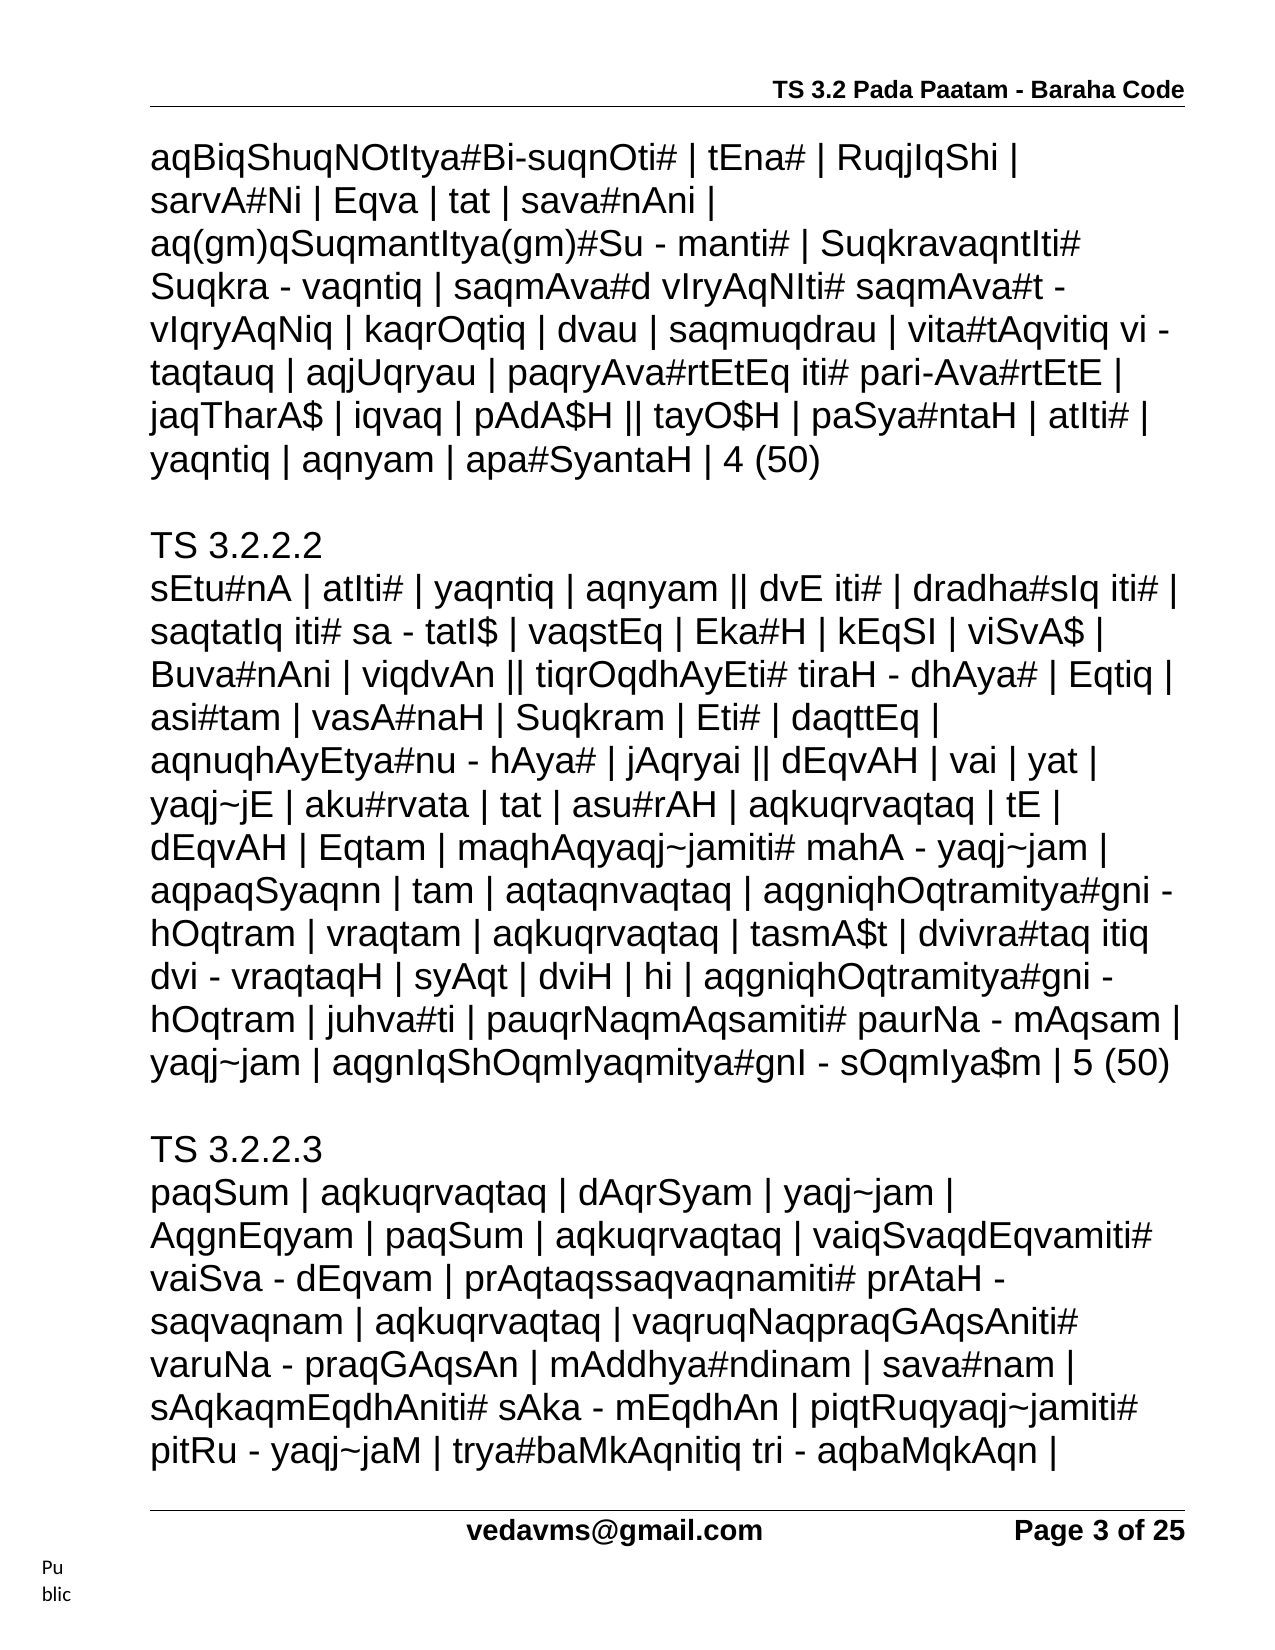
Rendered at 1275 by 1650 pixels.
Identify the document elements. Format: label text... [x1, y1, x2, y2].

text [150, 1170, 1185, 1472]
text sEtu#nA | atIti# | yaqntiq | aqnyam || dvE iti# | dradha#sIq iti# | saqtatIq iti# sa - tatI$ | vaqstEq | Eka#H | kEqSI | viSvA$ | Buva#nAni | viqdvAn || tiqrOqdhAyEti# tiraH - dhAya# | Eqtiq | asi#tam | vasA#naH | Suqkram | Eti# | daqttEq | aqnuqhAyEtya#nu - hAya# | jAqryai || dEqvAH | vai | yat | yaqj~jE | aku#rvata | tat | asu#rAH | aqkuqrvaqtaq | tE | dEqvAH | Eqtam | maqhAqyaqj~jamiti# mahA - yaqj~jam | aqpaqSyaqnn | tam | aqtaqnvaqtaq | aqgniqhOqtramitya#gni - hOqtram | vraqtam | aqkuqrvaqtaq | tasmA$t | dvivra#taq itiq dvi - vraqtaqH | syAqt | dviH | hi | aqgniqhOqtramitya#gni - hOqtram | juhva#ti | pauqrNaqmAqsamiti# paurNa - mAqsam | yaqj~jam | aqgnIqShOqmIyaqmitya#gnI - sOqmIya$m | 5 (50) [150, 566, 1185, 1084]
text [150, 135, 1185, 480]
text TS 3.2.2.2 [150, 523, 1185, 566]
text TS 3.2.2.3 [150, 1127, 1185, 1170]
